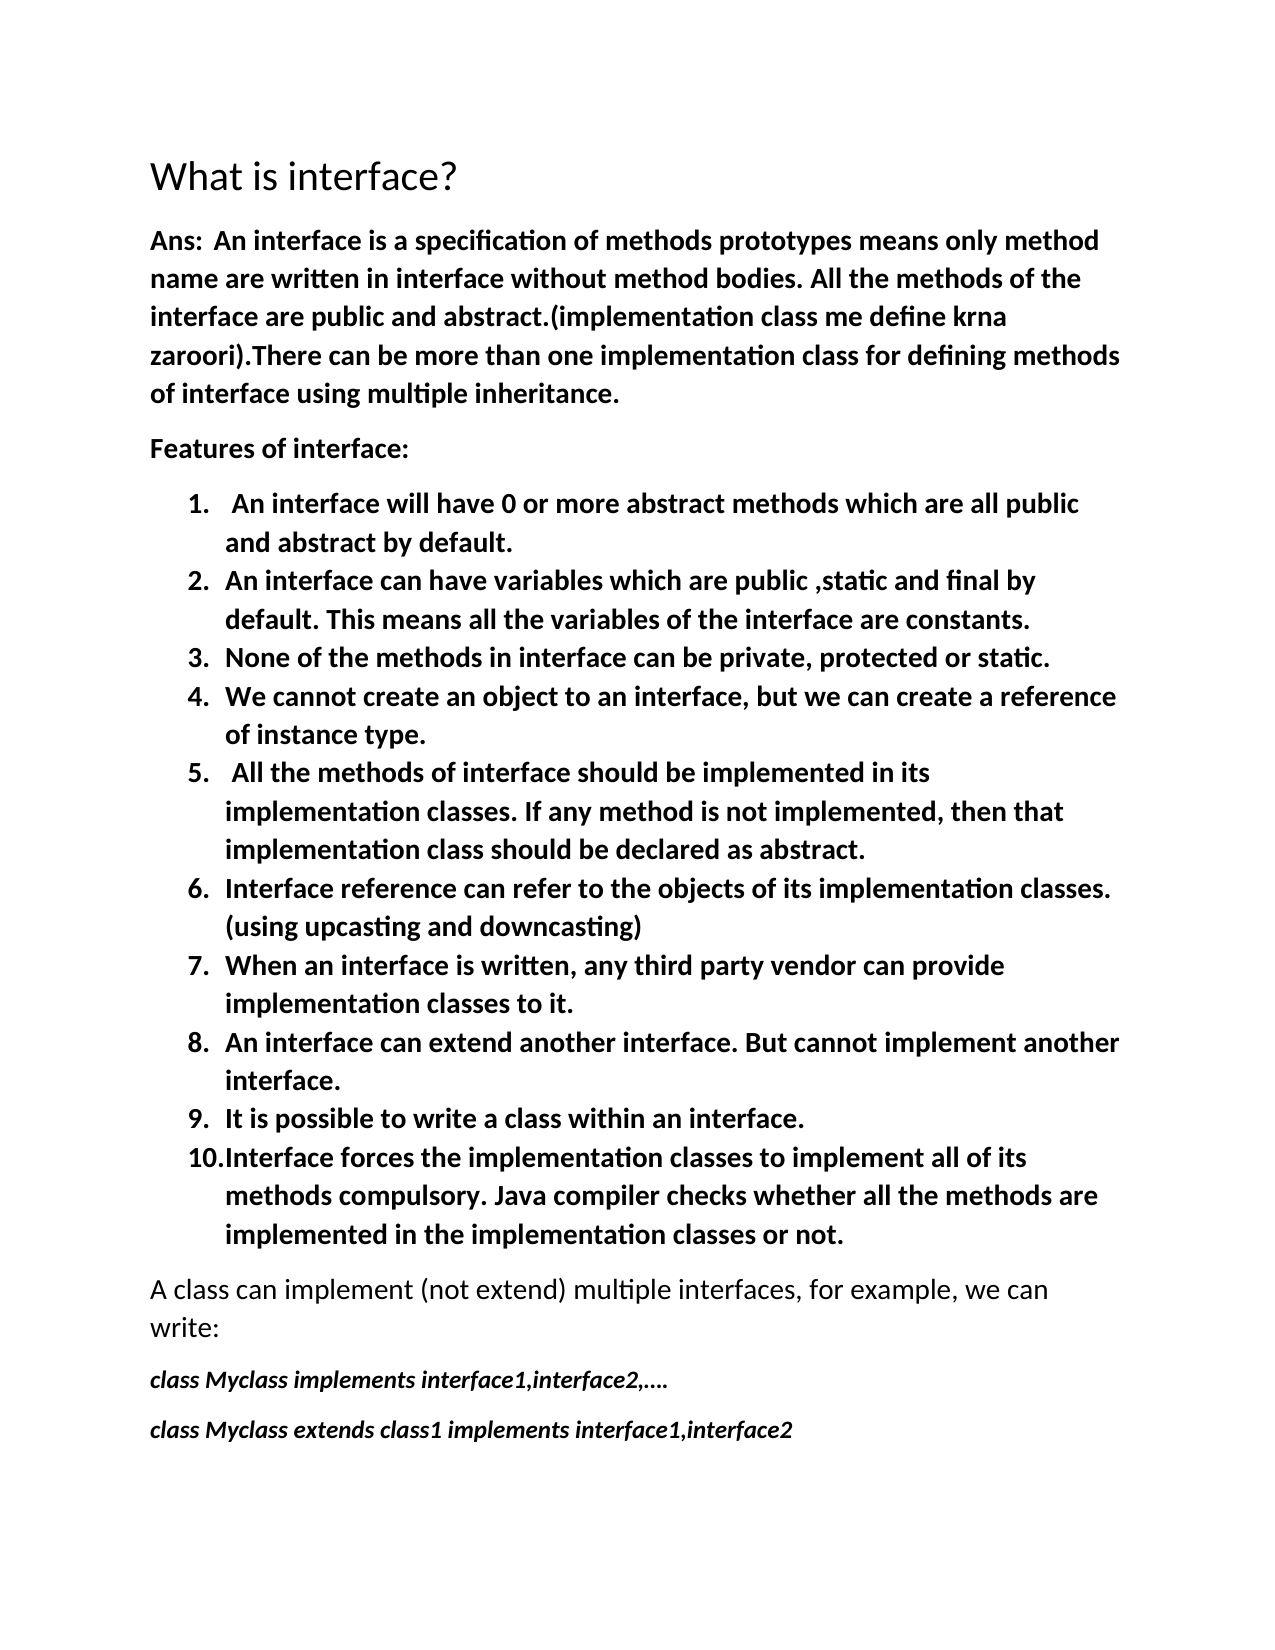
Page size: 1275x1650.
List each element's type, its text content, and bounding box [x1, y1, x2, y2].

list An interface can have variables which are public ,static and final by default. This means all the variables of the interface are constants. [187, 562, 1125, 636]
list When an interface is written, any third party vendor can provide implementation classes to it. [187, 947, 1125, 1021]
list We cannot create an object to an interface, but we can create a reference of instance type. [187, 678, 1125, 752]
list None of the methods in interface can be private, protected or static. [187, 639, 1125, 675]
list It is possible to write a class within an interface. [187, 1101, 1125, 1136]
list All the methods of interface should be implemented in its implementation classes. If any method is not implemented, then that implementation class should be declared as abstract. [187, 754, 1125, 867]
list An interface can extend another interface. But cannot implement another interface. [187, 1024, 1125, 1098]
list Interface forces the implementation classes to implement all of its methods compulsory. Java compiler checks whether all the methods are implemented in the implementation classes or not. [187, 1139, 1125, 1251]
list Interface reference can refer to the objects of its implementation classes.(using upcasting and downcasting) [187, 870, 1125, 944]
text Ans: An interface is a specification of methods prototypes means only method name are written in interface without method bodies. All the methods of the interface are public and abstract.(implementation class me define krna zaroori).There can be more than one implementation class for defining methods of interface using multiple inheritance. [150, 222, 1125, 411]
list An interface will have 0 or more abstract methods which are all public and abstract by default. [187, 486, 1125, 559]
text What is interface? [150, 150, 1125, 201]
text Features of interface: [150, 430, 1125, 466]
text class Myclass extends class1 implements interface1,interface2 [150, 1414, 1125, 1444]
text class Myclass implements interface1,interface2,…. [150, 1364, 1125, 1395]
text A class can implement (not extend) multiple interfaces, for example, we can write: [150, 1271, 1125, 1345]
